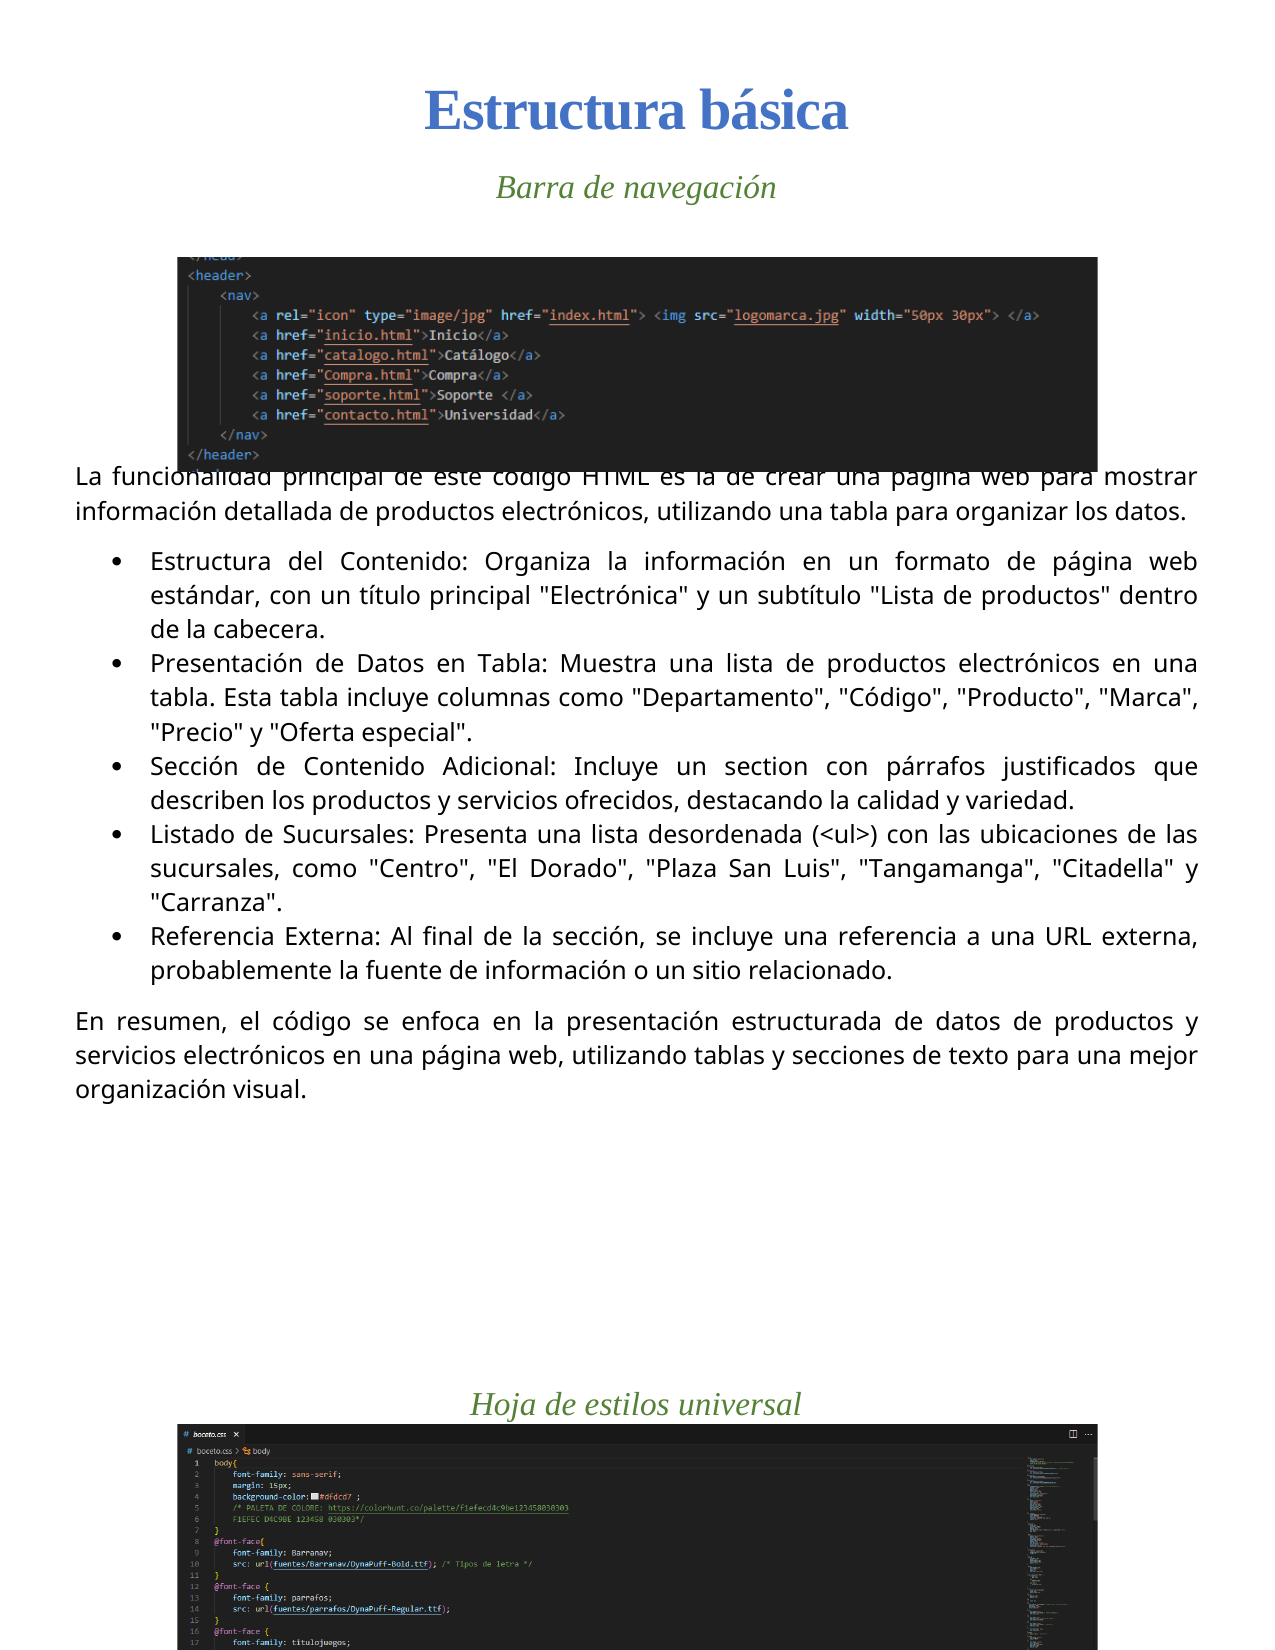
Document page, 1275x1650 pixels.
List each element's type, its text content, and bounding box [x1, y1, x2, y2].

subtitle Hoja de estilos universal [75, 1384, 1200, 1422]
text La funcionalidad principal de este código HTML es la de crear una página web para mostrar información detallada de productos electrónicos, utilizando una tabla para organizar los datos. [75, 459, 1200, 527]
picture [177, 1424, 1098, 1650]
list Presentación de Datos en Tabla: Muestra una lista de productos electrónicos en una tabla. Esta tabla incluye columnas como "Departamento", "Código", "Producto", "Marca", "Precio" y "Oferta especial". [112, 646, 1200, 748]
title Estructura básica [75, 75, 1200, 142]
text En resumen, el código se enfoca en la presentación estructurada de datos de productos y servicios electrónicos en una página web, utilizando tablas y secciones de texto para una mejor organización visual. [75, 1003, 1200, 1106]
list Estructura del Contenido: Organiza la información en un formato de página web estándar, con un título principal "Electrónica" y un subtítulo "Lista de productos" dentro de la cabecera. [112, 544, 1200, 646]
list Referencia Externa: Al final de la sección, se incluye una referencia a una URL externa, probablemente la fuente de información o un sitio relacionado. [112, 918, 1200, 987]
list Sección de Contenido Adicional: Incluye un section con párrafos justificados que describen los productos y servicios ofrecidos, destacando la calidad y variedad. [112, 748, 1200, 816]
subtitle Barra de navegación [75, 167, 1200, 205]
list Listado de Sucursales: Presenta una lista desordenada (<ul>) con las ubicaciones de las sucursales, como "Centro", "El Dorado", "Plaza San Luis", "Tangamanga", "Citadella" y "Carranza". [112, 816, 1200, 918]
picture [177, 257, 1098, 472]
